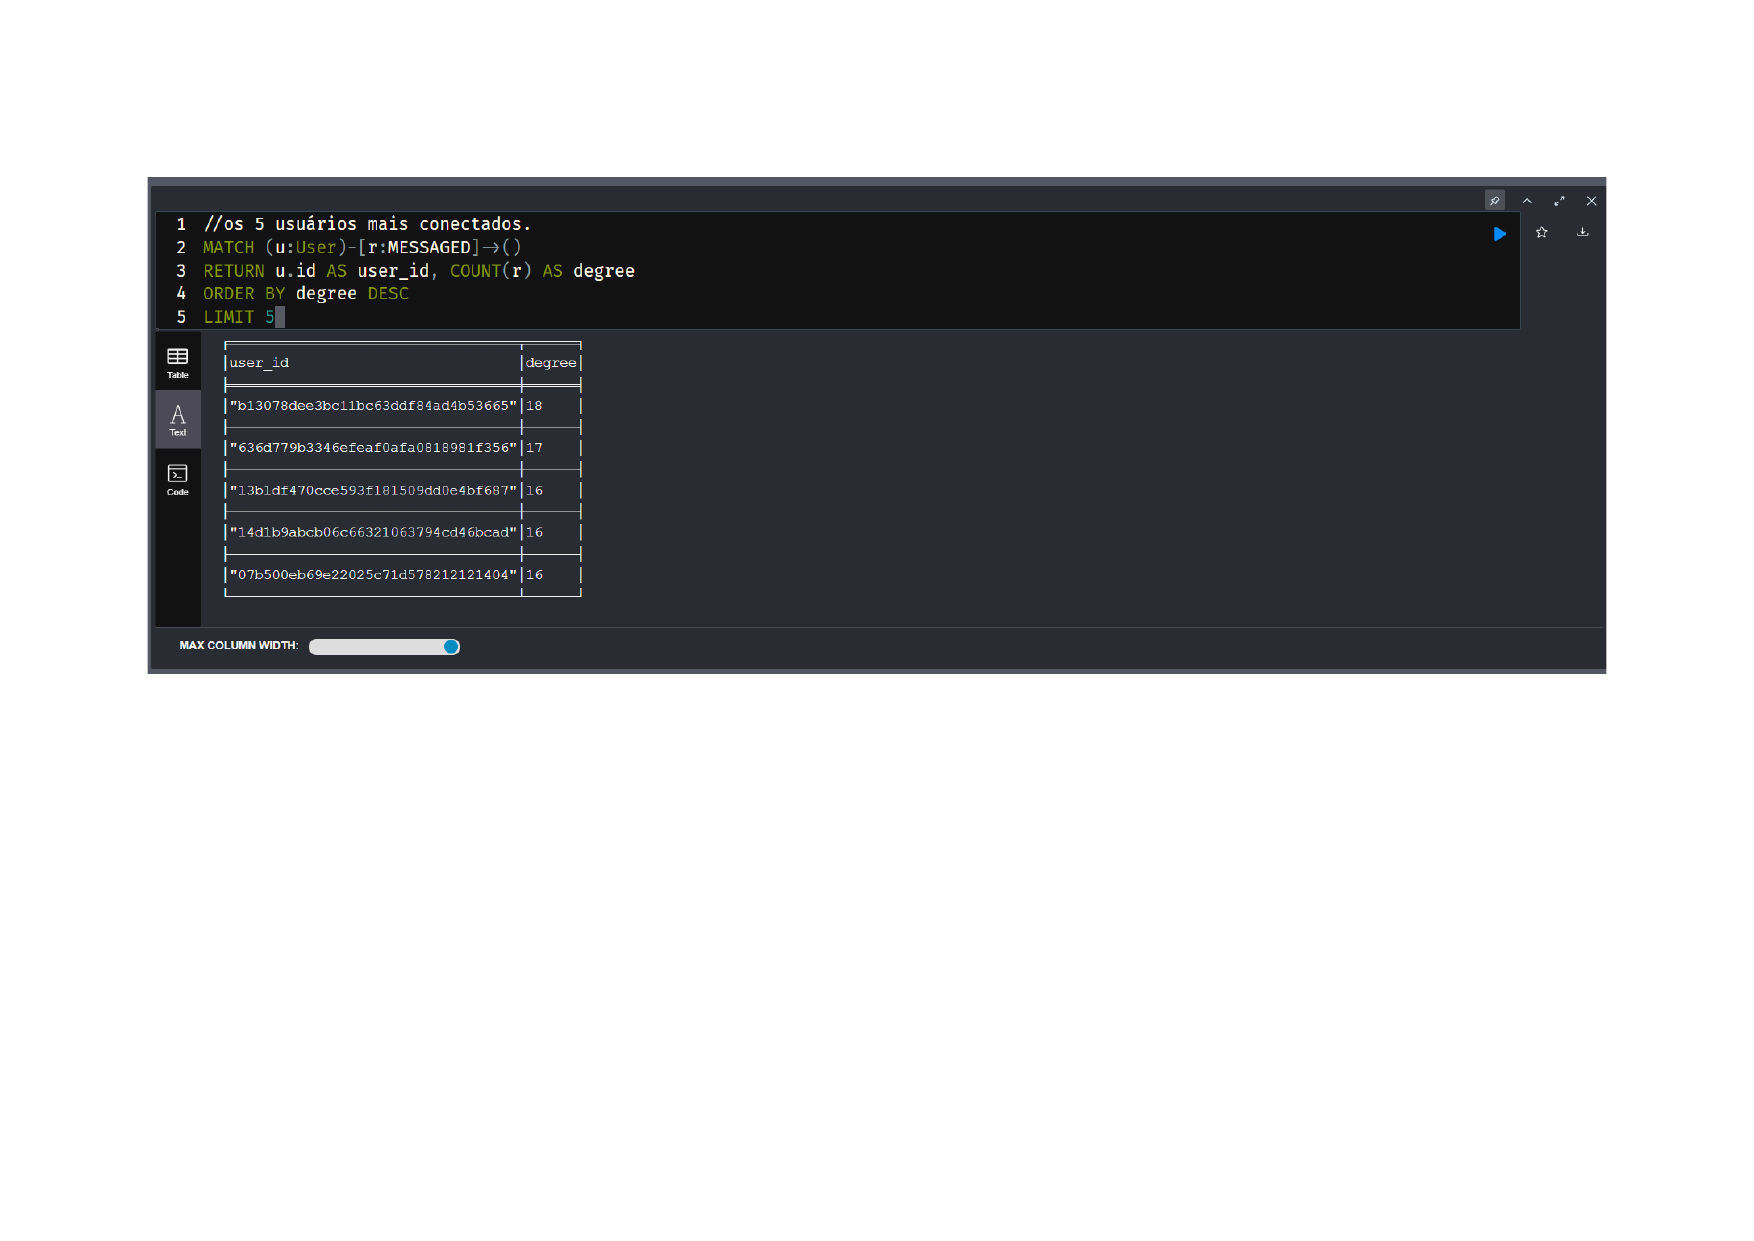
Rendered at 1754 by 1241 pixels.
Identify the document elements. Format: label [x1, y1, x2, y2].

picture [147, 177, 1607, 674]
